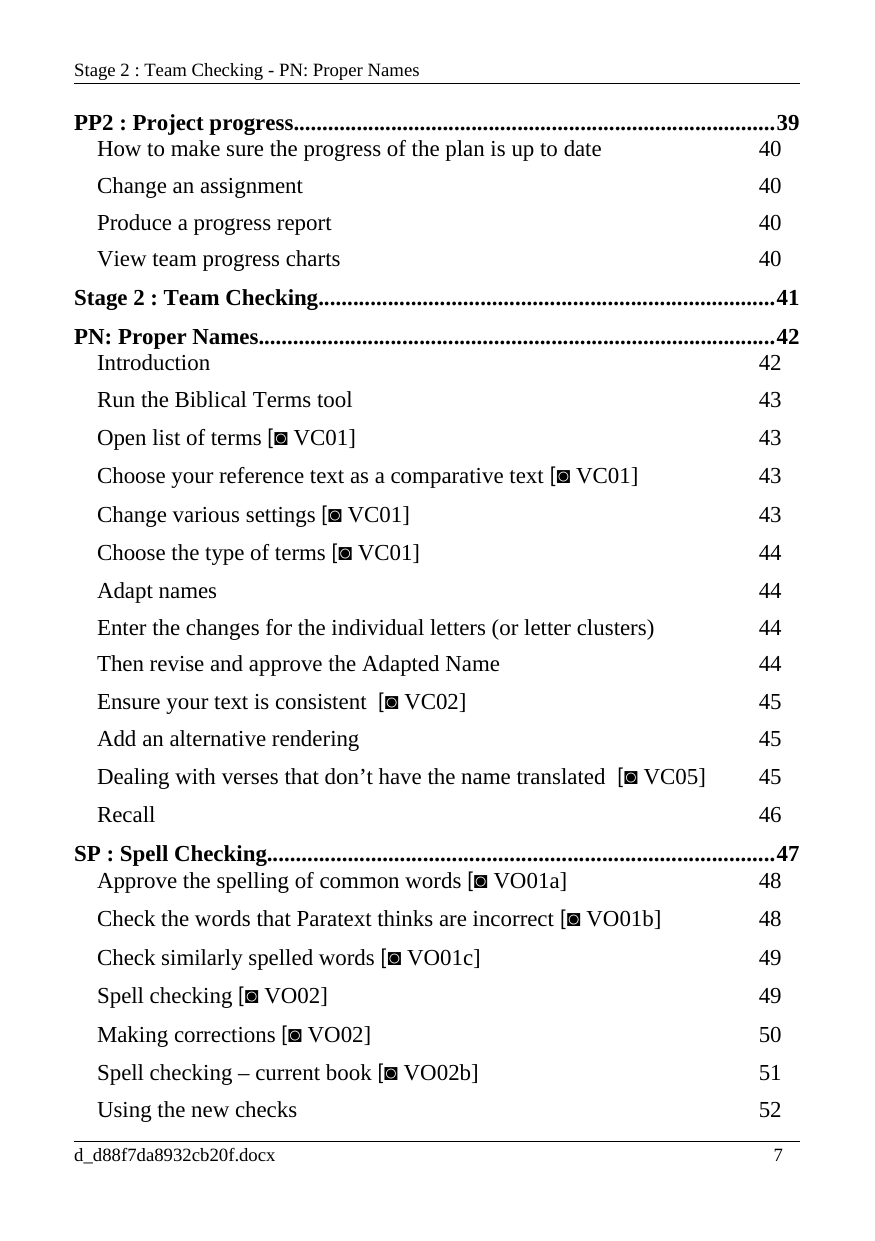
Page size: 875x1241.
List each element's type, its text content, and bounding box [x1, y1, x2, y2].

text SP : Spell Checking 47 [74, 839, 800, 866]
text Change an assignment 40 [97, 172, 800, 198]
text Spell checking – current book [◙ VO02b] 51 [97, 1058, 800, 1086]
text Check the words that Paratext thinks are incorrect [◙ VO01b] 48 [97, 904, 800, 932]
text PP2 : Project progress 39 [74, 109, 800, 135]
text Then revise and approve the Adapted Name 44 [97, 650, 800, 677]
text Choose the type of terms [◙ VC01] 44 [97, 538, 800, 566]
text Run the Biblical Terms tool 43 [97, 386, 800, 413]
text Making corrections [◙ VO02] 50 [97, 1020, 800, 1048]
text Stage 2 : Team Checking 41 [74, 284, 800, 311]
text Check similarly spelled words [◙ VO01c] 49 [97, 943, 800, 971]
text View team progress charts 40 [97, 245, 800, 272]
text Choose your reference text as a comparative text [◙ VC01] 43 [97, 461, 800, 489]
text Produce a progress report 40 [97, 209, 800, 235]
text Ensure your text is consistent [◙ VC02] 45 [97, 687, 800, 715]
text Enter the changes for the individual letters (or letter clusters) 44 [97, 613, 800, 640]
text Open list of terms [◙ VC01] 43 [97, 423, 800, 451]
text PN: Proper Names 42 [74, 323, 800, 349]
text Spell checking [◙ VO02] 49 [97, 981, 800, 1009]
text Dealing with verses that don’t have the name translated [◙ VC05] 45 [97, 762, 800, 790]
text Change various settings [◙ VC01] 43 [97, 500, 800, 528]
text Using the new checks 52 [97, 1097, 800, 1123]
text Introduction 42 [97, 349, 800, 376]
text Recall 46 [97, 801, 800, 827]
text Add an alternative rendering 45 [97, 726, 800, 752]
text How to make sure the progress of the plan is up to date 40 [97, 135, 800, 161]
text Adapt names 44 [97, 577, 800, 603]
text Approve the spelling of common words [◙ VO01a] 48 [97, 866, 800, 894]
